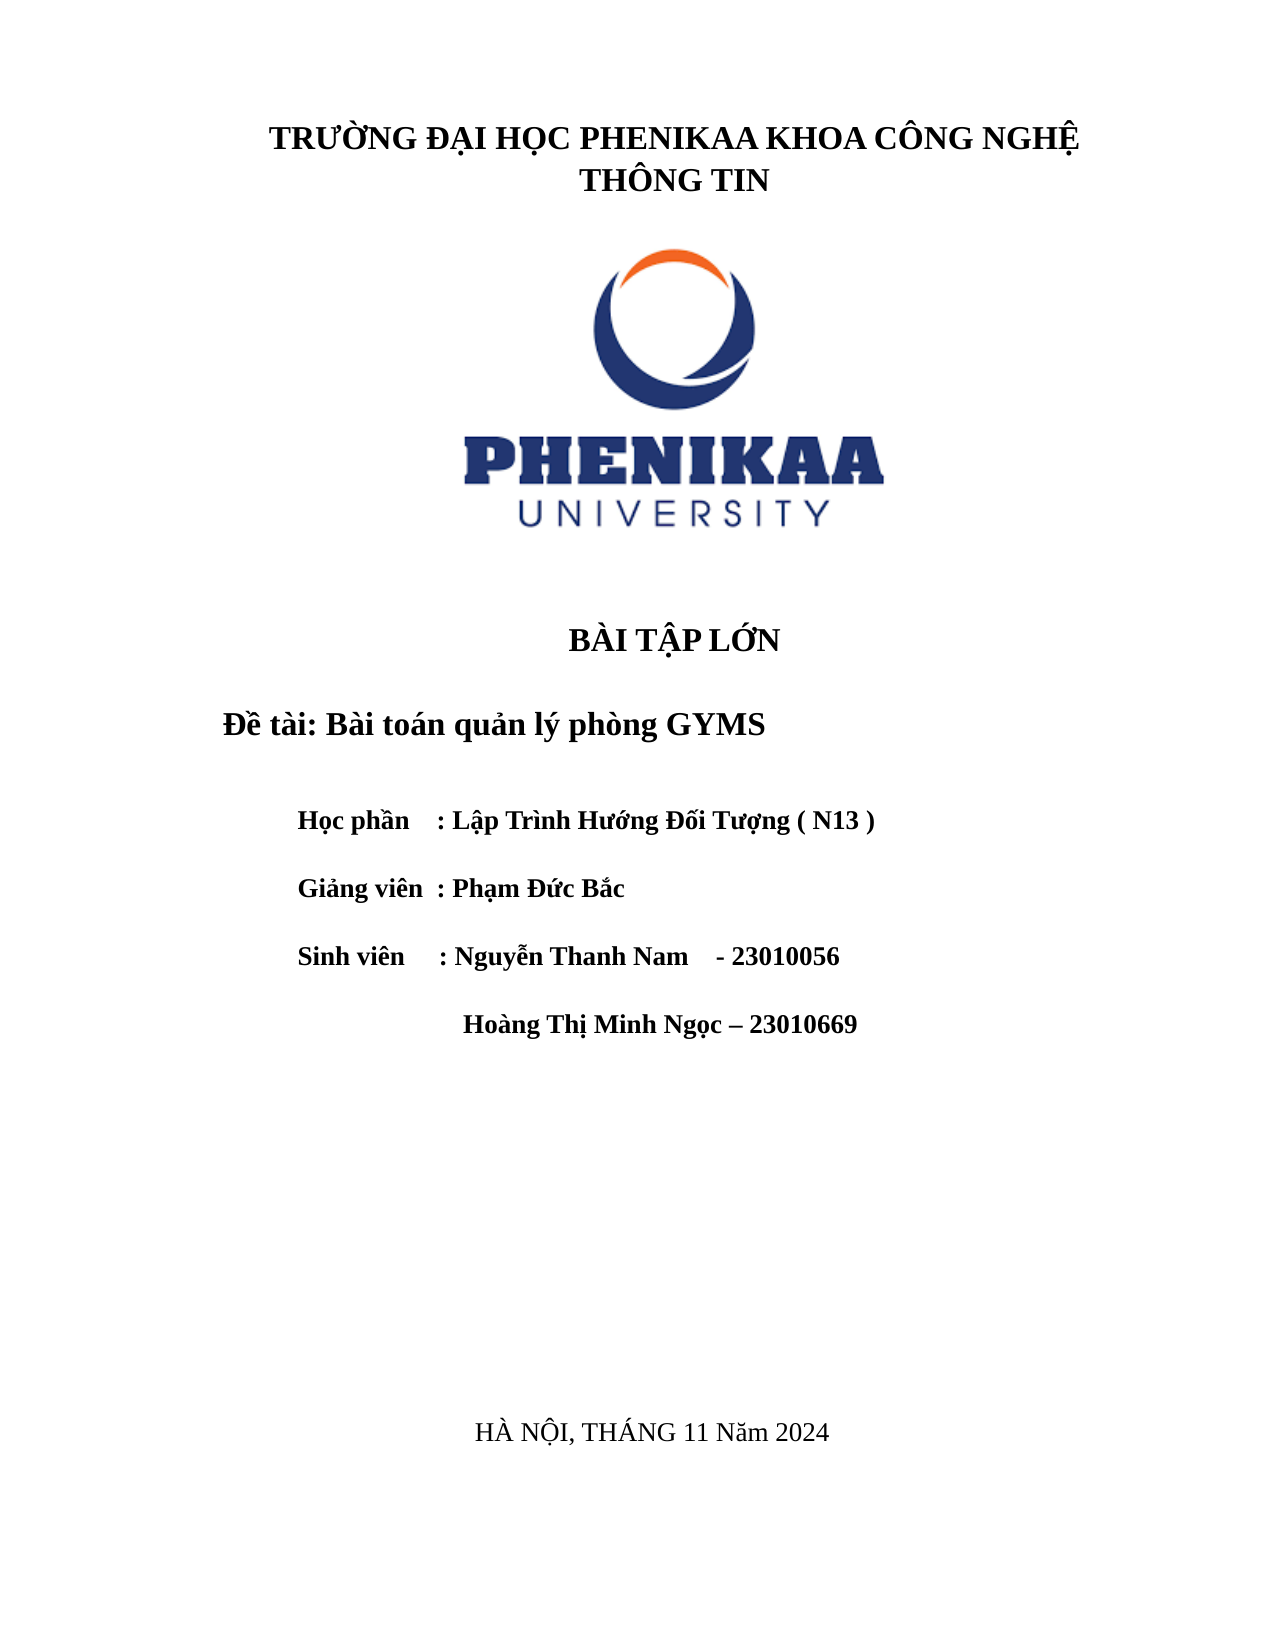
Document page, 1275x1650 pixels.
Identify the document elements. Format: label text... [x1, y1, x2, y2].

text Đề tài: Bài toán quản lý phòng GYMS [222, 704, 1127, 742]
text BÀI TẬP LỚN [222, 621, 1127, 659]
text Học phần : Lập Trình Hướng Đối Tượng ( N13 ) [222, 804, 1127, 836]
text Sinh viên : Nguyễn Thanh Nam - 23010056 [222, 940, 1127, 971]
text HÀ NỘI, THÁNG 11 Năm 2024 [177, 1416, 1127, 1447]
picture [462, 243, 887, 534]
text Giảng viên : Phạm Đức Bắc [222, 872, 1127, 903]
text TRƯỜNG ĐẠI HỌC PHENIKAA KHOA CÔNG NGHỆ THÔNG TIN [222, 118, 1127, 198]
text Hoàng Thị Minh Ngọc – 23010669 [222, 1008, 1127, 1039]
